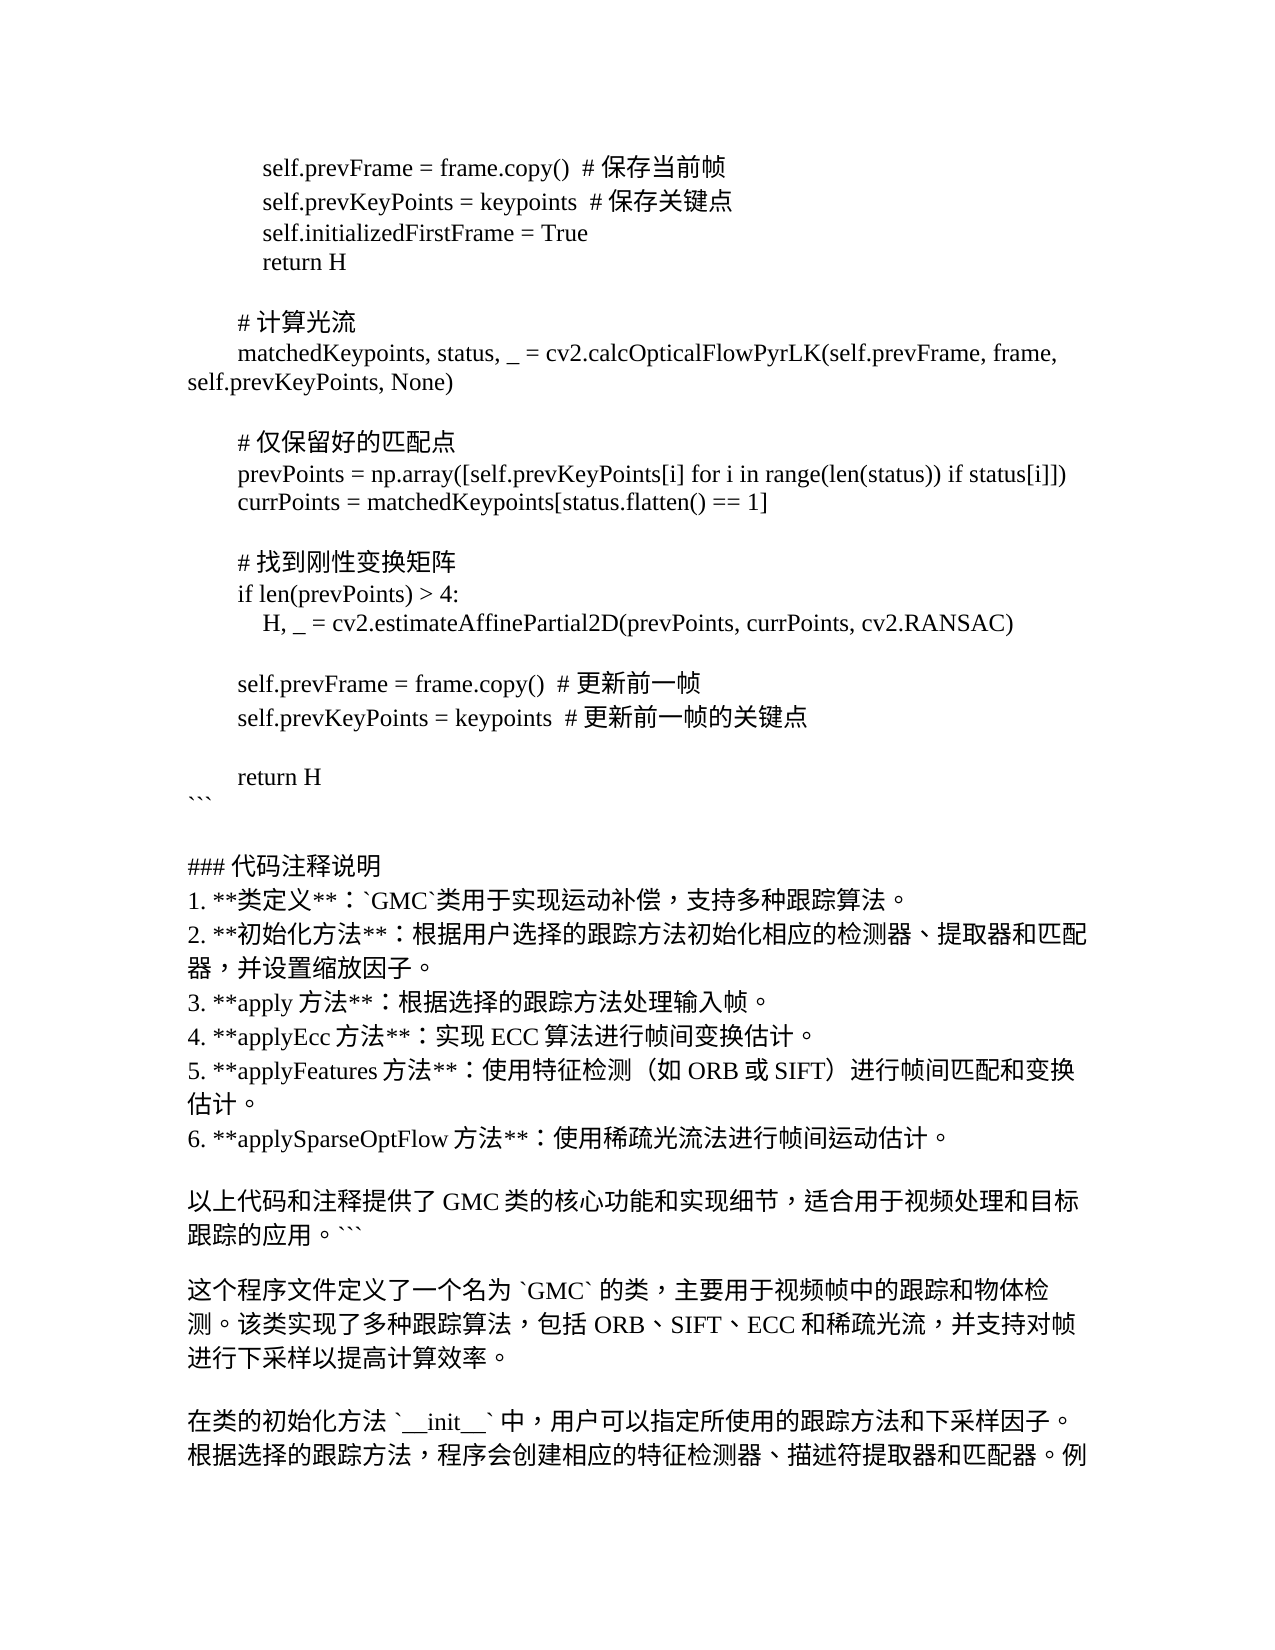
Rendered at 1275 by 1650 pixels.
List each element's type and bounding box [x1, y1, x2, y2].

text [187, 1273, 1087, 1472]
text [187, 150, 1087, 1252]
